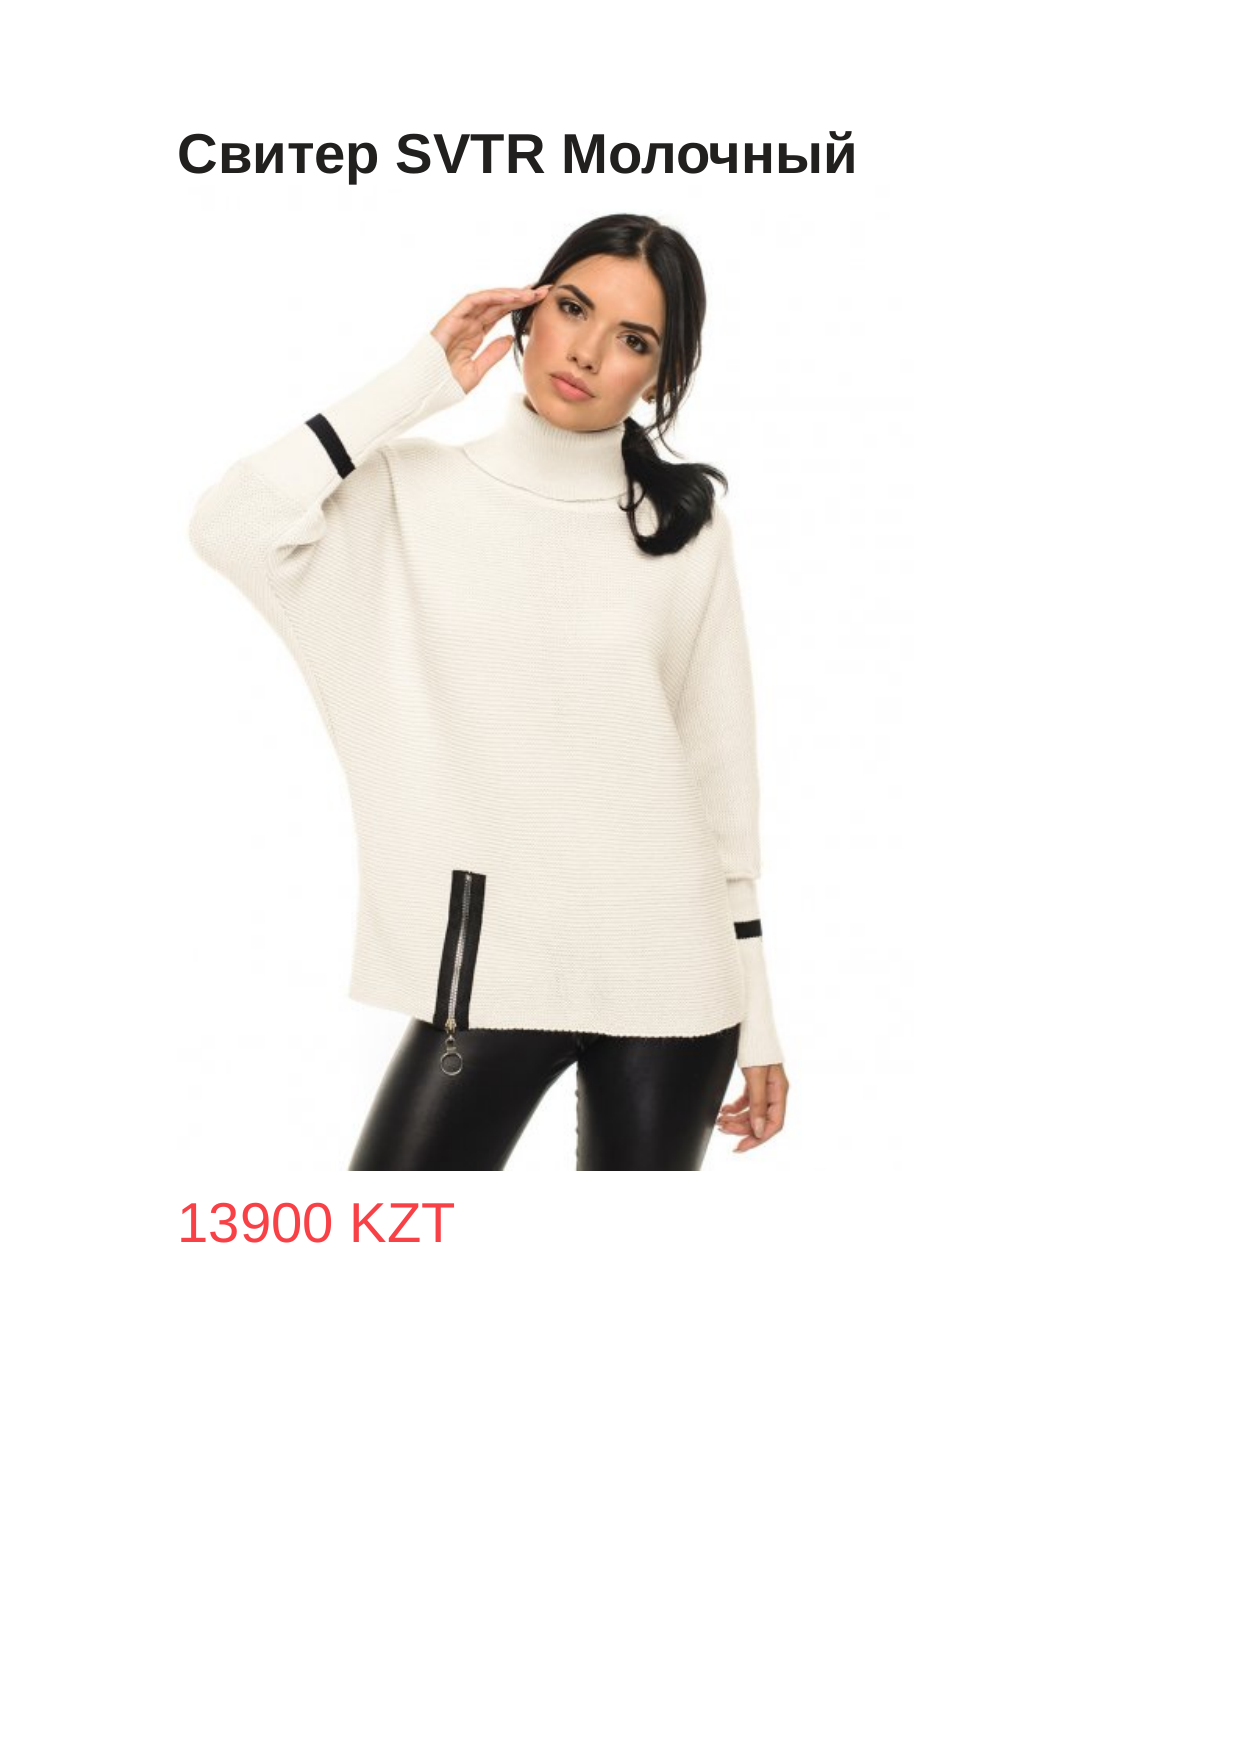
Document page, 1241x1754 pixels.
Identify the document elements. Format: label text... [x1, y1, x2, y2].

text 13900 KZT [177, 1189, 1152, 1254]
subtitle Свитер SVTR Молочный [177, 118, 1152, 185]
picture [177, 185, 914, 1171]
